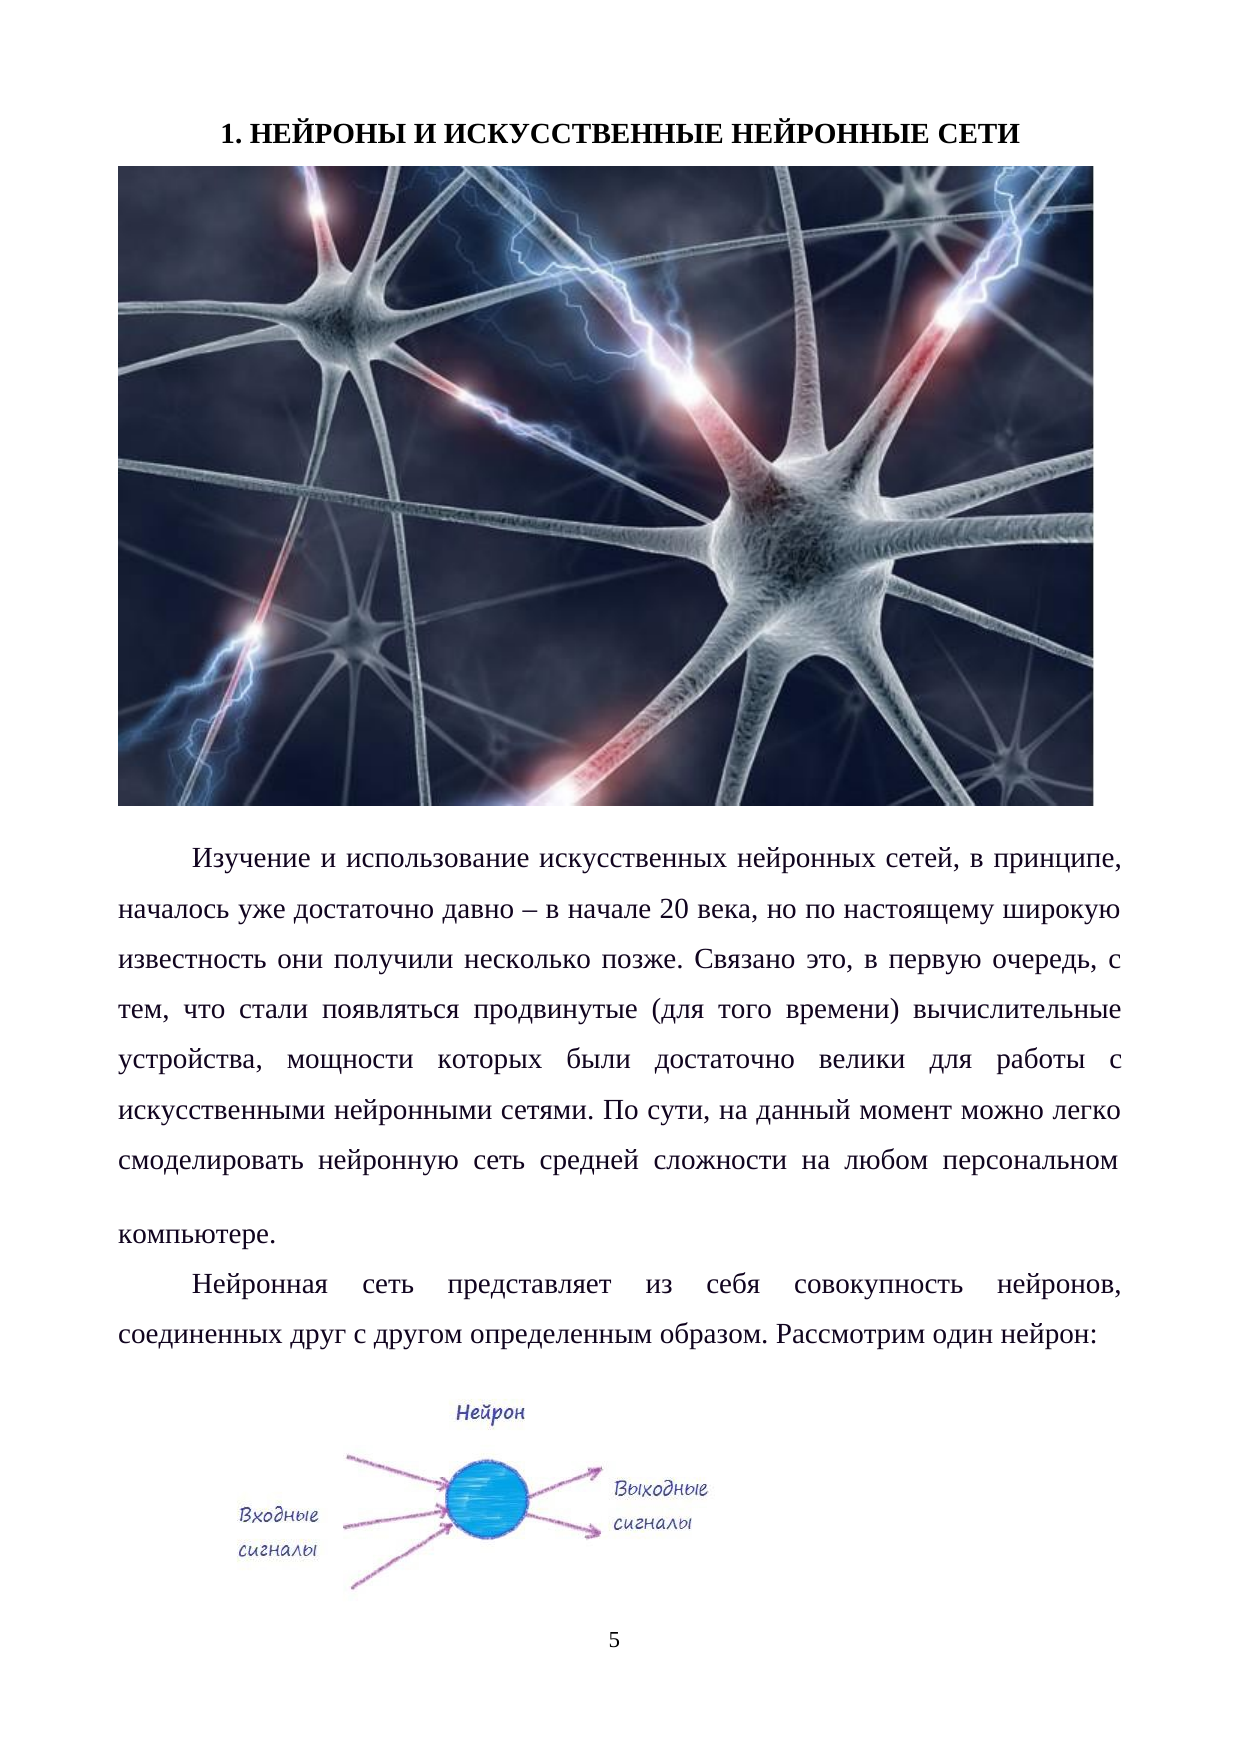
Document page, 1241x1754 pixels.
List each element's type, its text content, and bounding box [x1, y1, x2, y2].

picture [191, 1367, 808, 1633]
text компьютере. [118, 1216, 1140, 1249]
subtitle НЕЙРОНЫ И ИСКУССТВЕННЫЕ НЕЙРОННЫЕ СЕТИ [220, 116, 1140, 149]
text Нейронная сеть представляет из себя совокупность нейронов, соединенных друг с другом определенным образом. Рассмотрим один нейрон: [118, 1266, 1122, 1350]
picture [118, 166, 1095, 806]
